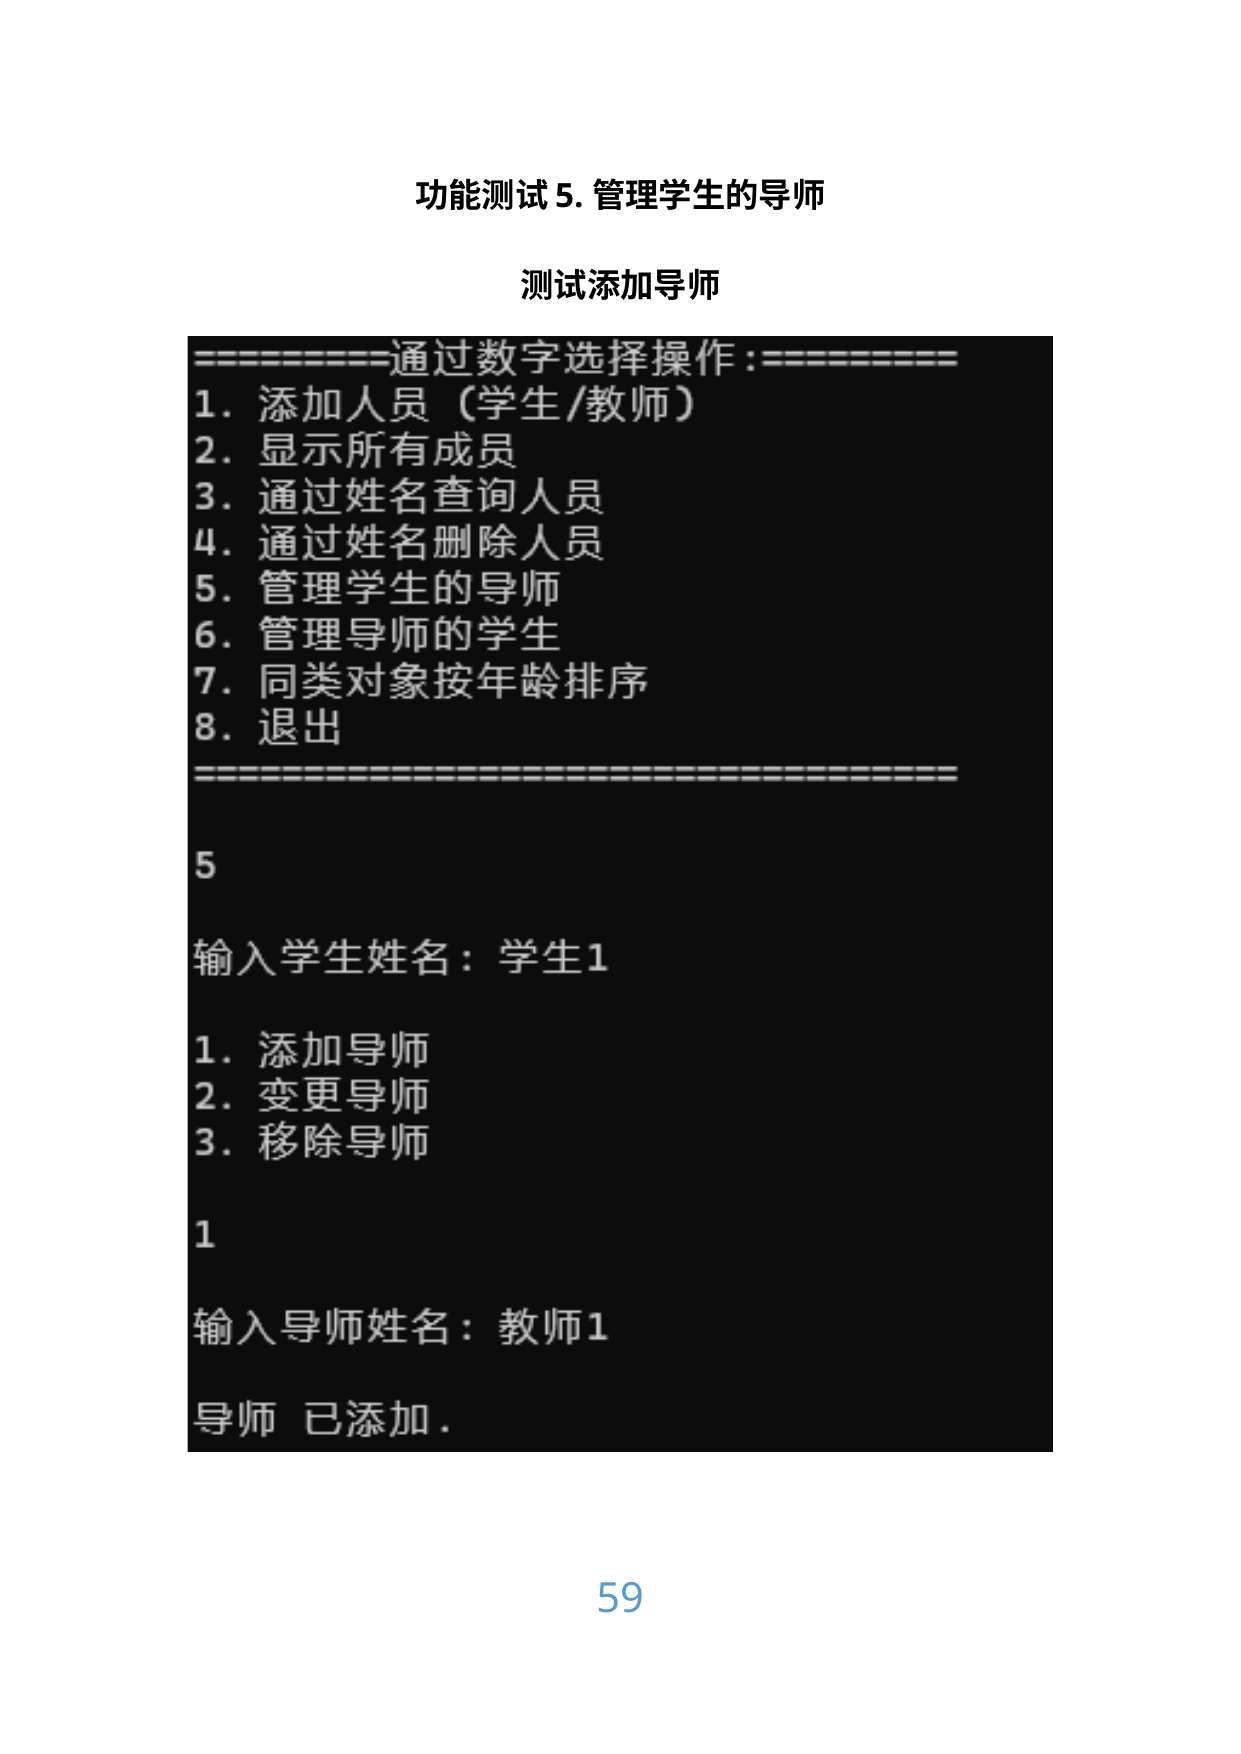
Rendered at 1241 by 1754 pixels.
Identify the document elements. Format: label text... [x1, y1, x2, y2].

subtitle 测试添加导师 [187, 250, 1053, 315]
picture [187, 336, 1053, 1452]
title 功能测试5. 管理学生的导师 [187, 160, 1053, 225]
